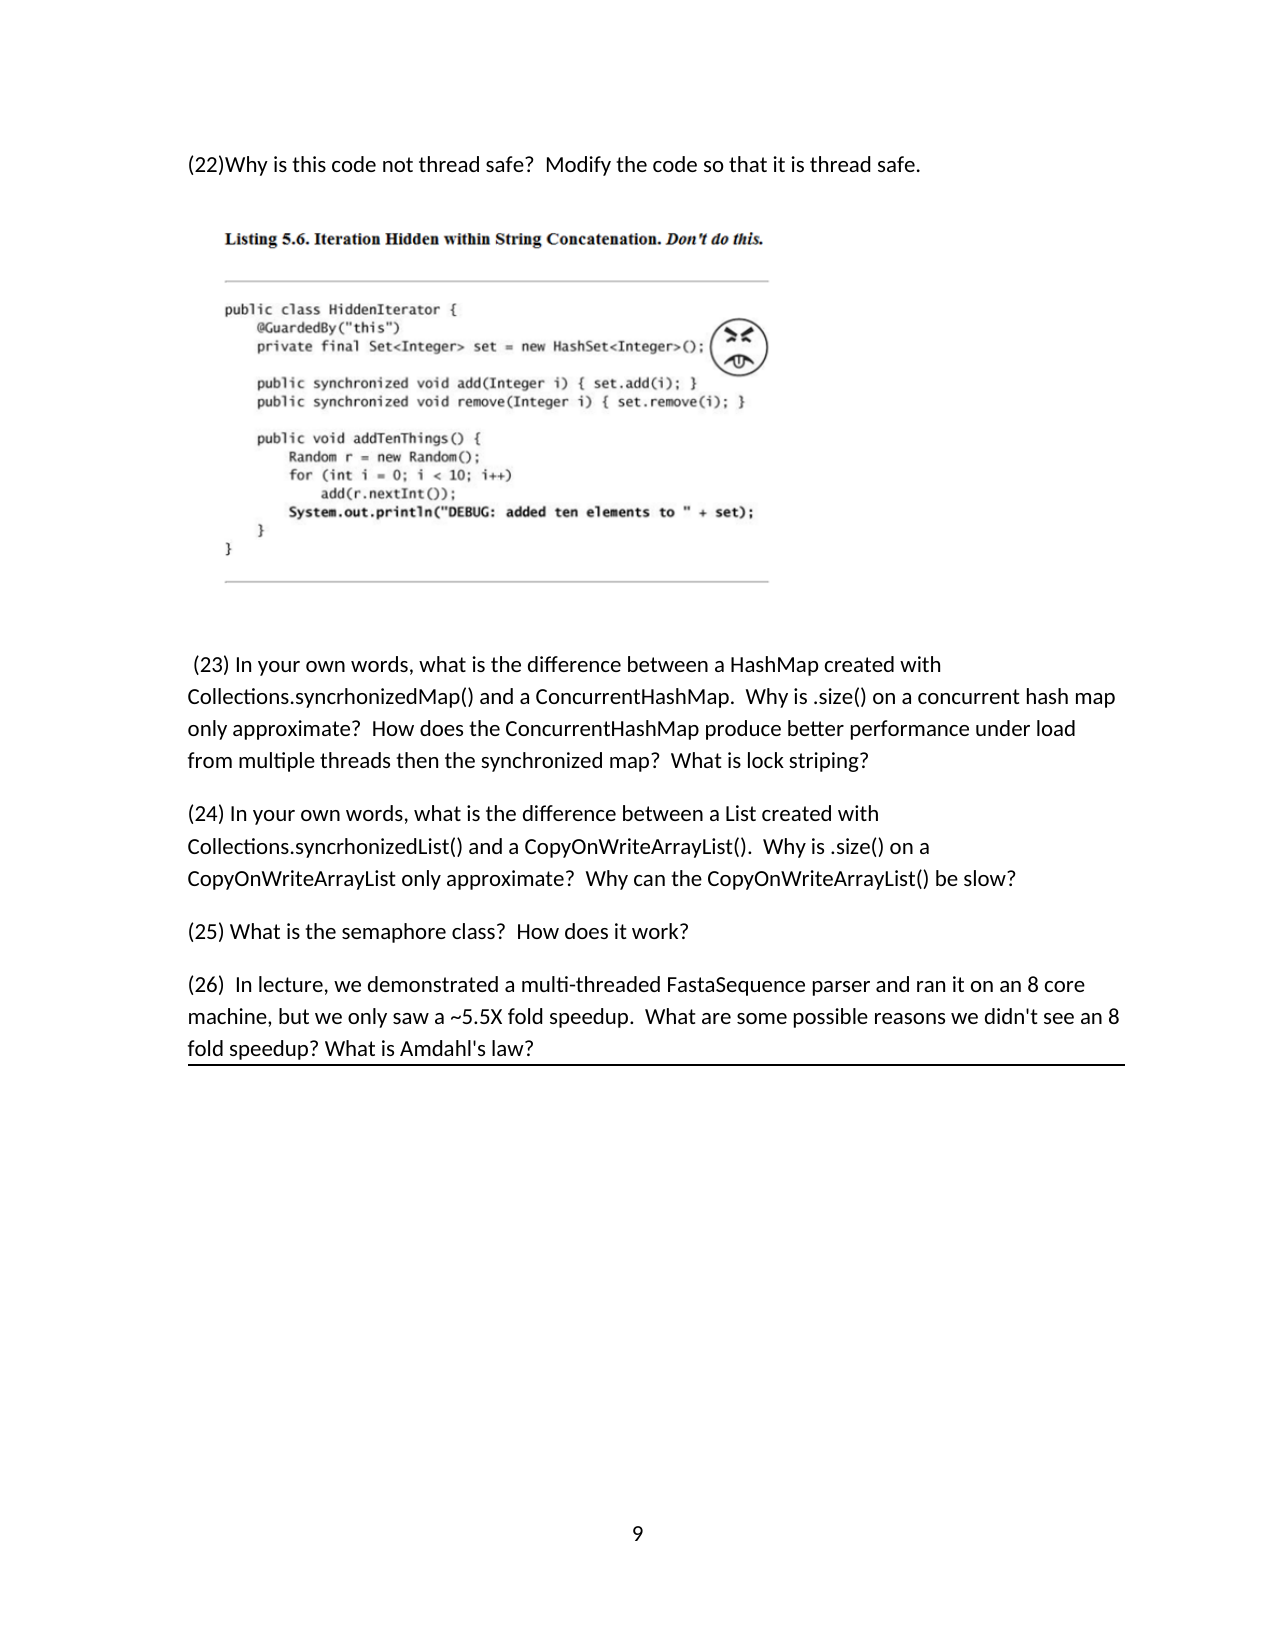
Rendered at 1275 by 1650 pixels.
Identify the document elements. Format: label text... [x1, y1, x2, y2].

text (25) What is the semaphore class? How does it work? [187, 917, 1125, 945]
list Why is this code not thread safe? Modify the code so that it is thread safe. [187, 150, 1125, 178]
text (26) In lecture, we demonstrated a multi-threaded FastaSequence parser and ran it on an 8 core machine, but we only saw a ~5.5X fold speedup. What are some possible reasons we didn't see an 8 fold speedup? What is Amdahl's law? [187, 970, 1125, 1066]
text (24) In your own words, what is the difference between a List created with Collections.syncrhonizedList() and a CopyOnWriteArrayList(). Why is .size() on a CopyOnWriteArrayList only approximate? Why can the CopyOnWriteArrayList() be slow? [187, 799, 1125, 892]
picture [187, 203, 862, 625]
text (23) In your own words, what is the difference between a HashMap created with Collections.syncrhonizedMap() and a ConcurrentHashMap. Why is .size() on a concurrent hash map only approximate? How does the ConcurrentHashMap produce better performance under load from multiple threads then the synchronized map? What is lock striping? [187, 650, 1125, 774]
